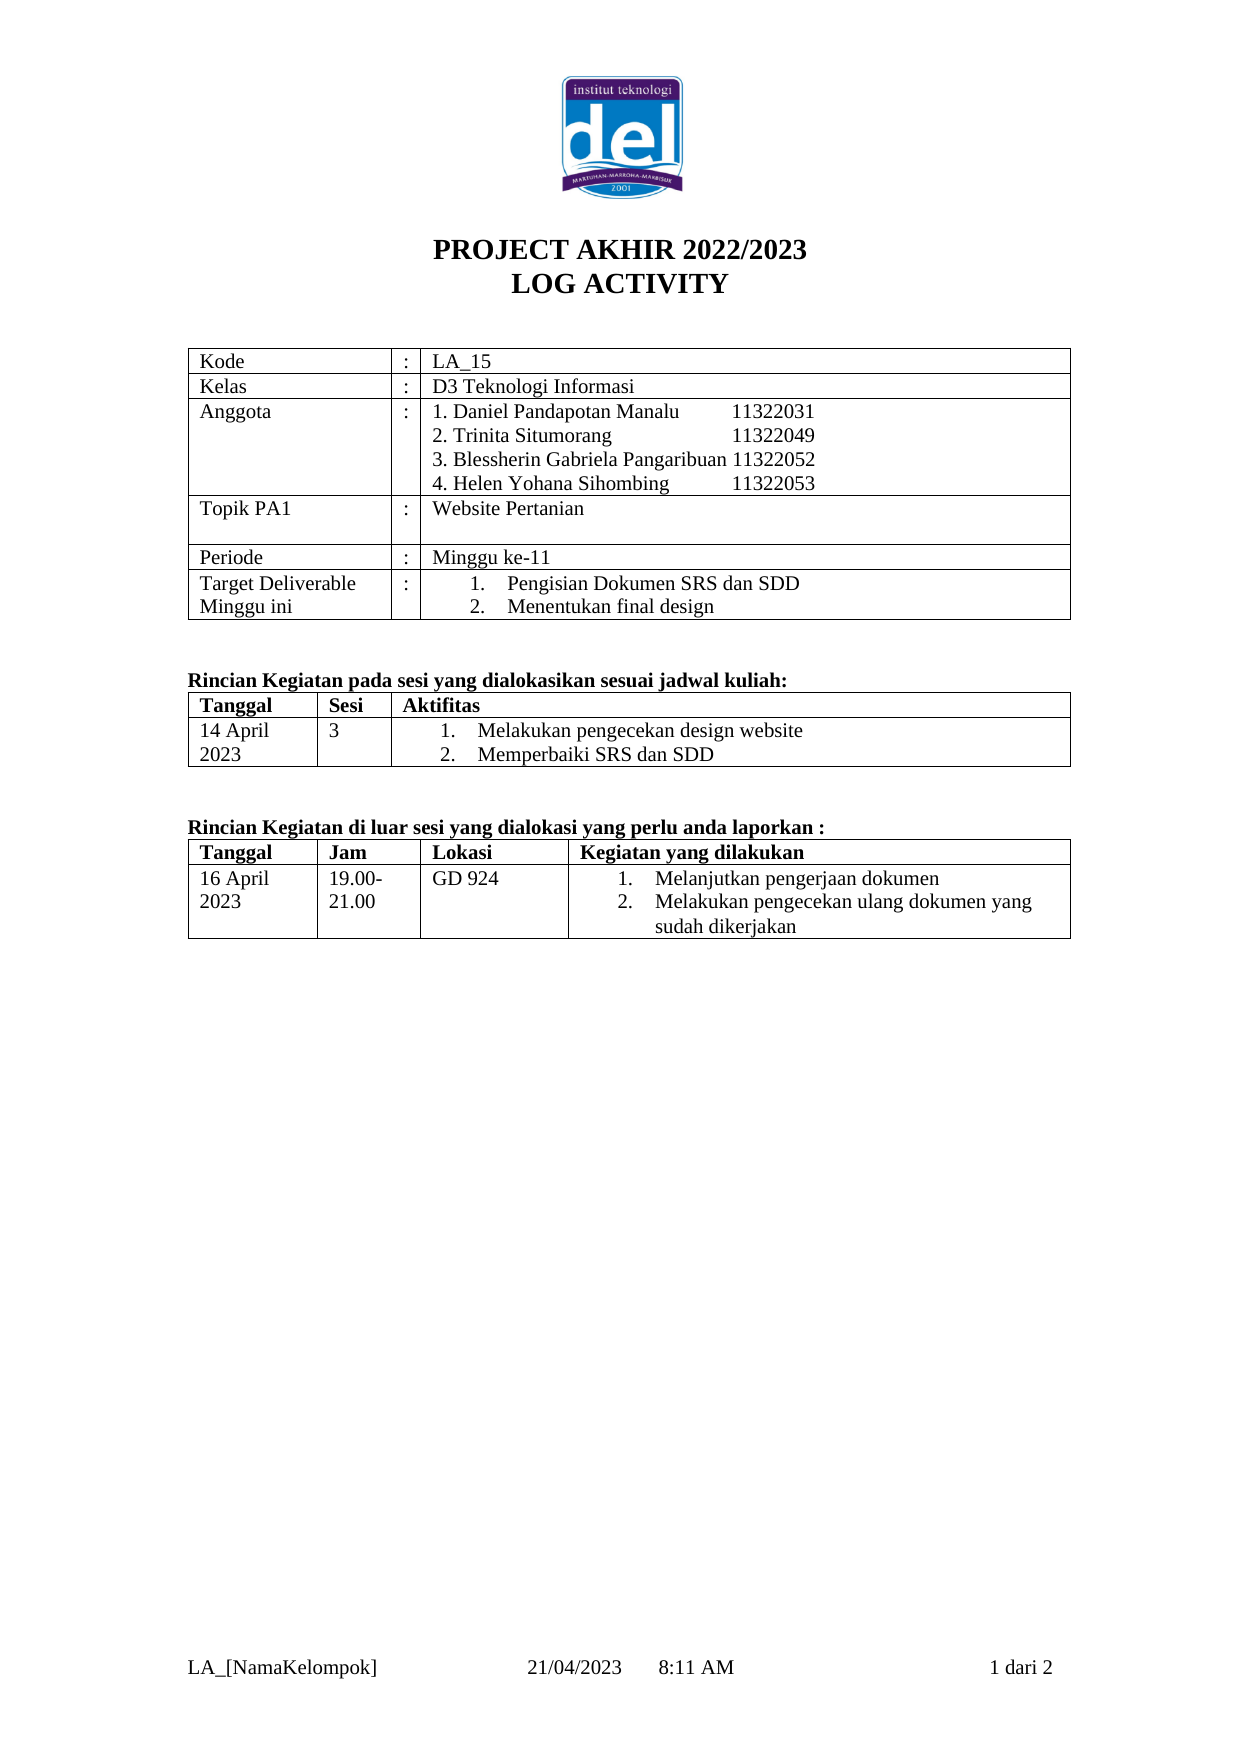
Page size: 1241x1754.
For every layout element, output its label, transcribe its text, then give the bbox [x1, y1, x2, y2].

subtitle Rincian Kegiatan di luar sesi yang dialokasi yang perlu anda laporkan : [187, 815, 1053, 839]
table_cell 3 [318, 718, 391, 766]
table_header Kode [189, 349, 391, 373]
table_header Tanggal [189, 840, 317, 864]
table_cell Kelas [189, 374, 391, 398]
table_cell D3 Teknologi Informasi [421, 374, 1070, 398]
table_cell : [392, 545, 420, 569]
table_header : [392, 349, 420, 373]
table_cell Website Pertanian [421, 496, 1070, 544]
table_header Aktifitas [392, 693, 1070, 717]
table_header Jam [318, 840, 420, 864]
subtitle Rincian Kegiatan pada sesi yang dialokasikan sesuai jadwal kuliah: [187, 668, 1053, 692]
table_header Lokasi [421, 840, 568, 864]
table_cell Melakukan pengecekan design website Memperbaiki SRS dan SDD [392, 718, 1070, 766]
table_cell Anggota [189, 399, 391, 495]
table_cell : [392, 374, 420, 398]
table_header Sesi [318, 693, 391, 717]
picture [555, 75, 686, 199]
table_cell Topik PA1 [189, 496, 391, 544]
table_cell Pengisian Dokumen SRS dan SDD Menentukan final design [421, 570, 1070, 618]
table_cell Periode [189, 545, 391, 569]
table_cell 14 April 2023 [189, 718, 317, 766]
table_header Tanggal [189, 693, 317, 717]
table_cell Melanjutkan pengerjaan dokumen Melakukan pengecekan ulang dokumen yang sudah dikerjakan [569, 865, 1070, 938]
table_cell : [392, 399, 420, 495]
table_header LA_15 [421, 349, 1070, 373]
table_cell 19.00-21.00 [318, 865, 420, 938]
table_cell 1. Daniel Pandapotan Manalu 11322031 2. Trinita Situmorang 11322049 3. Blessherin Gabriela Pangaribuan 11322052 4. Helen Yohana Sihombing 11322053 [421, 399, 1070, 495]
table_cell : [392, 570, 420, 618]
table_cell Minggu ke-11 [421, 545, 1070, 569]
table_cell Target Deliverable Minggu ini [189, 570, 391, 618]
table_cell GD 924 [421, 865, 568, 938]
table_cell 16 April 2023 [189, 865, 317, 938]
table_header Kegiatan yang dilakukan [569, 840, 1070, 864]
table_cell : [392, 496, 420, 544]
